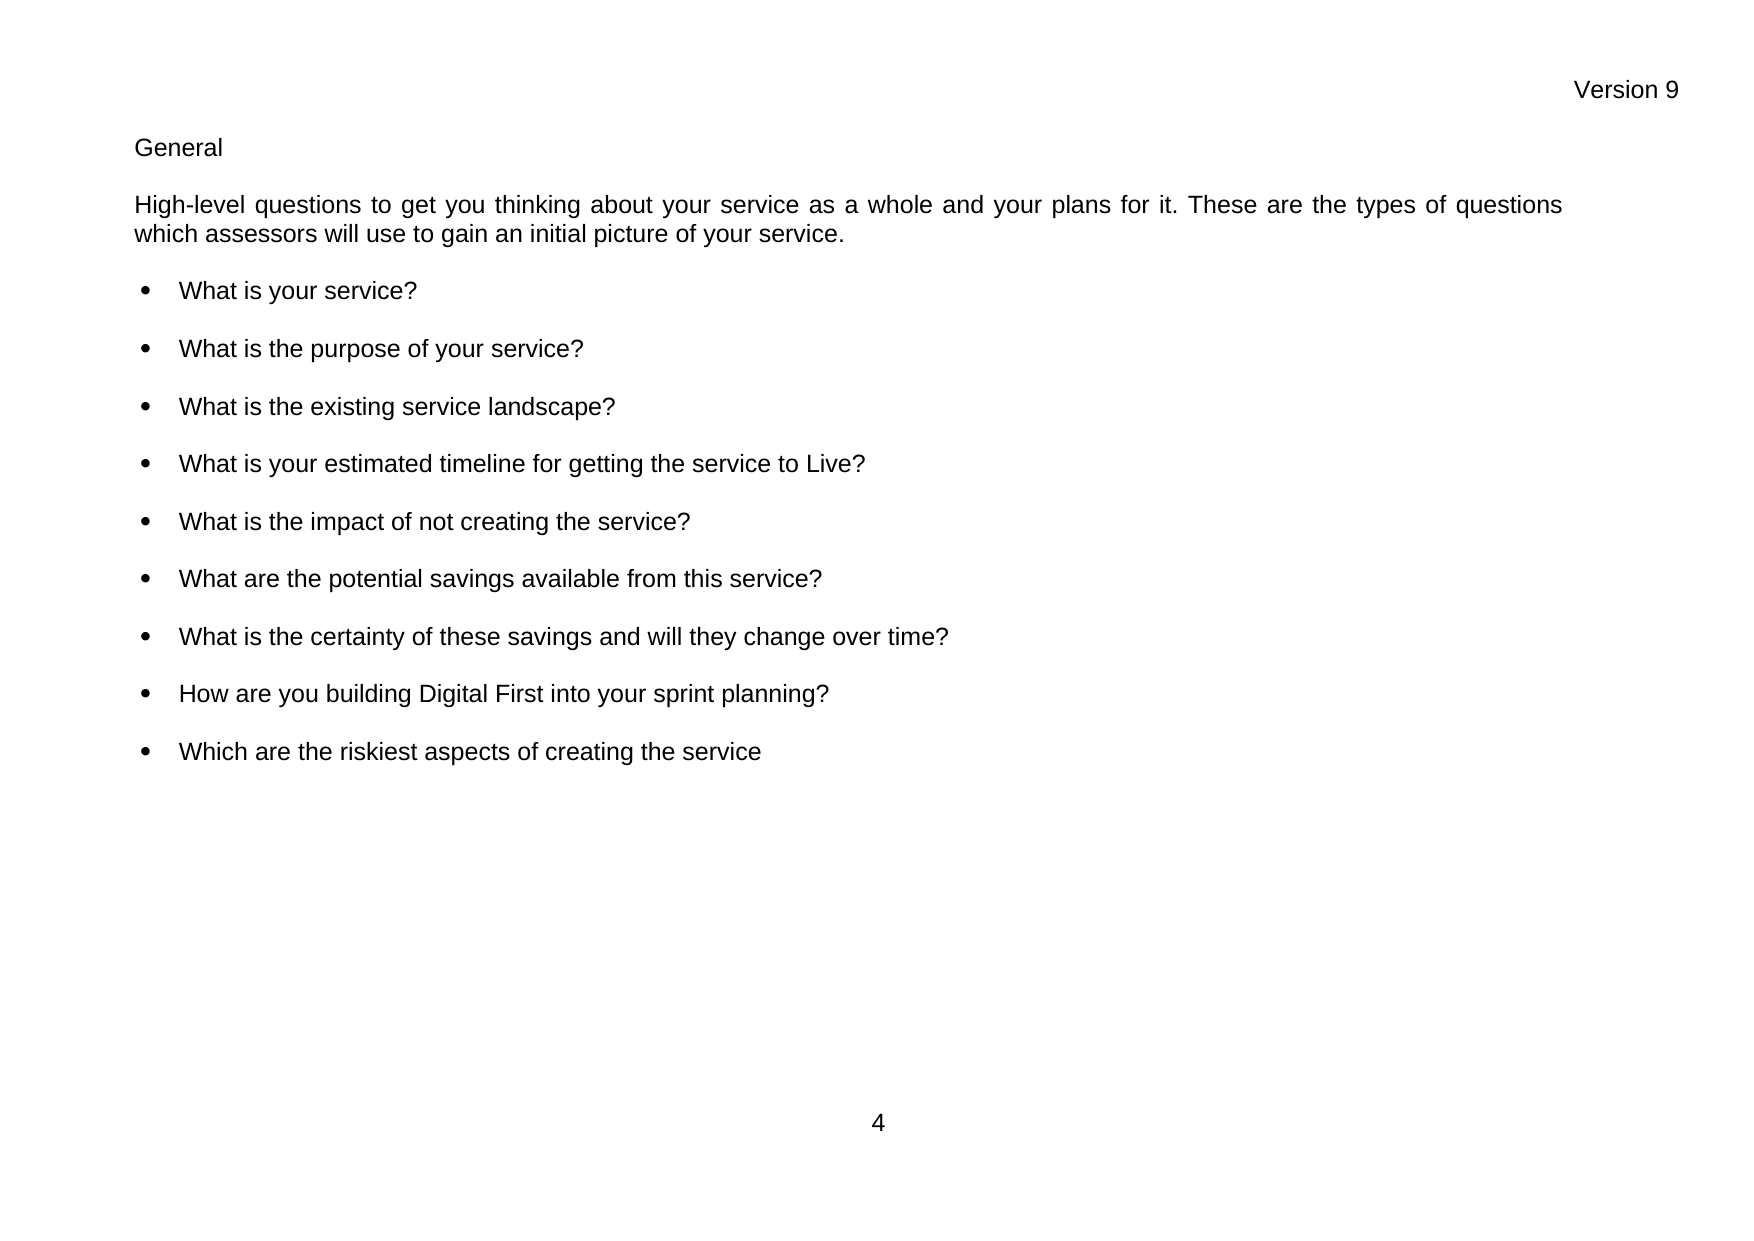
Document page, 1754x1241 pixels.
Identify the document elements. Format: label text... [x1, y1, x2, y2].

list What is the purpose of your service? [141, 334, 1679, 363]
list What is the impact of not creating the service? [141, 507, 1679, 536]
list What is your estimated timeline for getting the service to Live? [141, 449, 1679, 478]
list How are you building Digital First into your sprint planning? [141, 679, 1679, 708]
text High-level questions to get you thinking about your service as a whole and your plans for it. These are the types of questions which assessors will use to gain an initial picture of your service. [134, 190, 1566, 247]
list What is the existing service landscape? [141, 391, 1679, 420]
list What is the certainty of these savings and will they change over time? [141, 622, 1679, 651]
list What is your service? [141, 276, 1679, 305]
list What are the potential savings available from this service? [141, 564, 1679, 593]
list Which are the riskiest aspects of creating the service [141, 737, 1679, 766]
text General [134, 132, 1679, 161]
